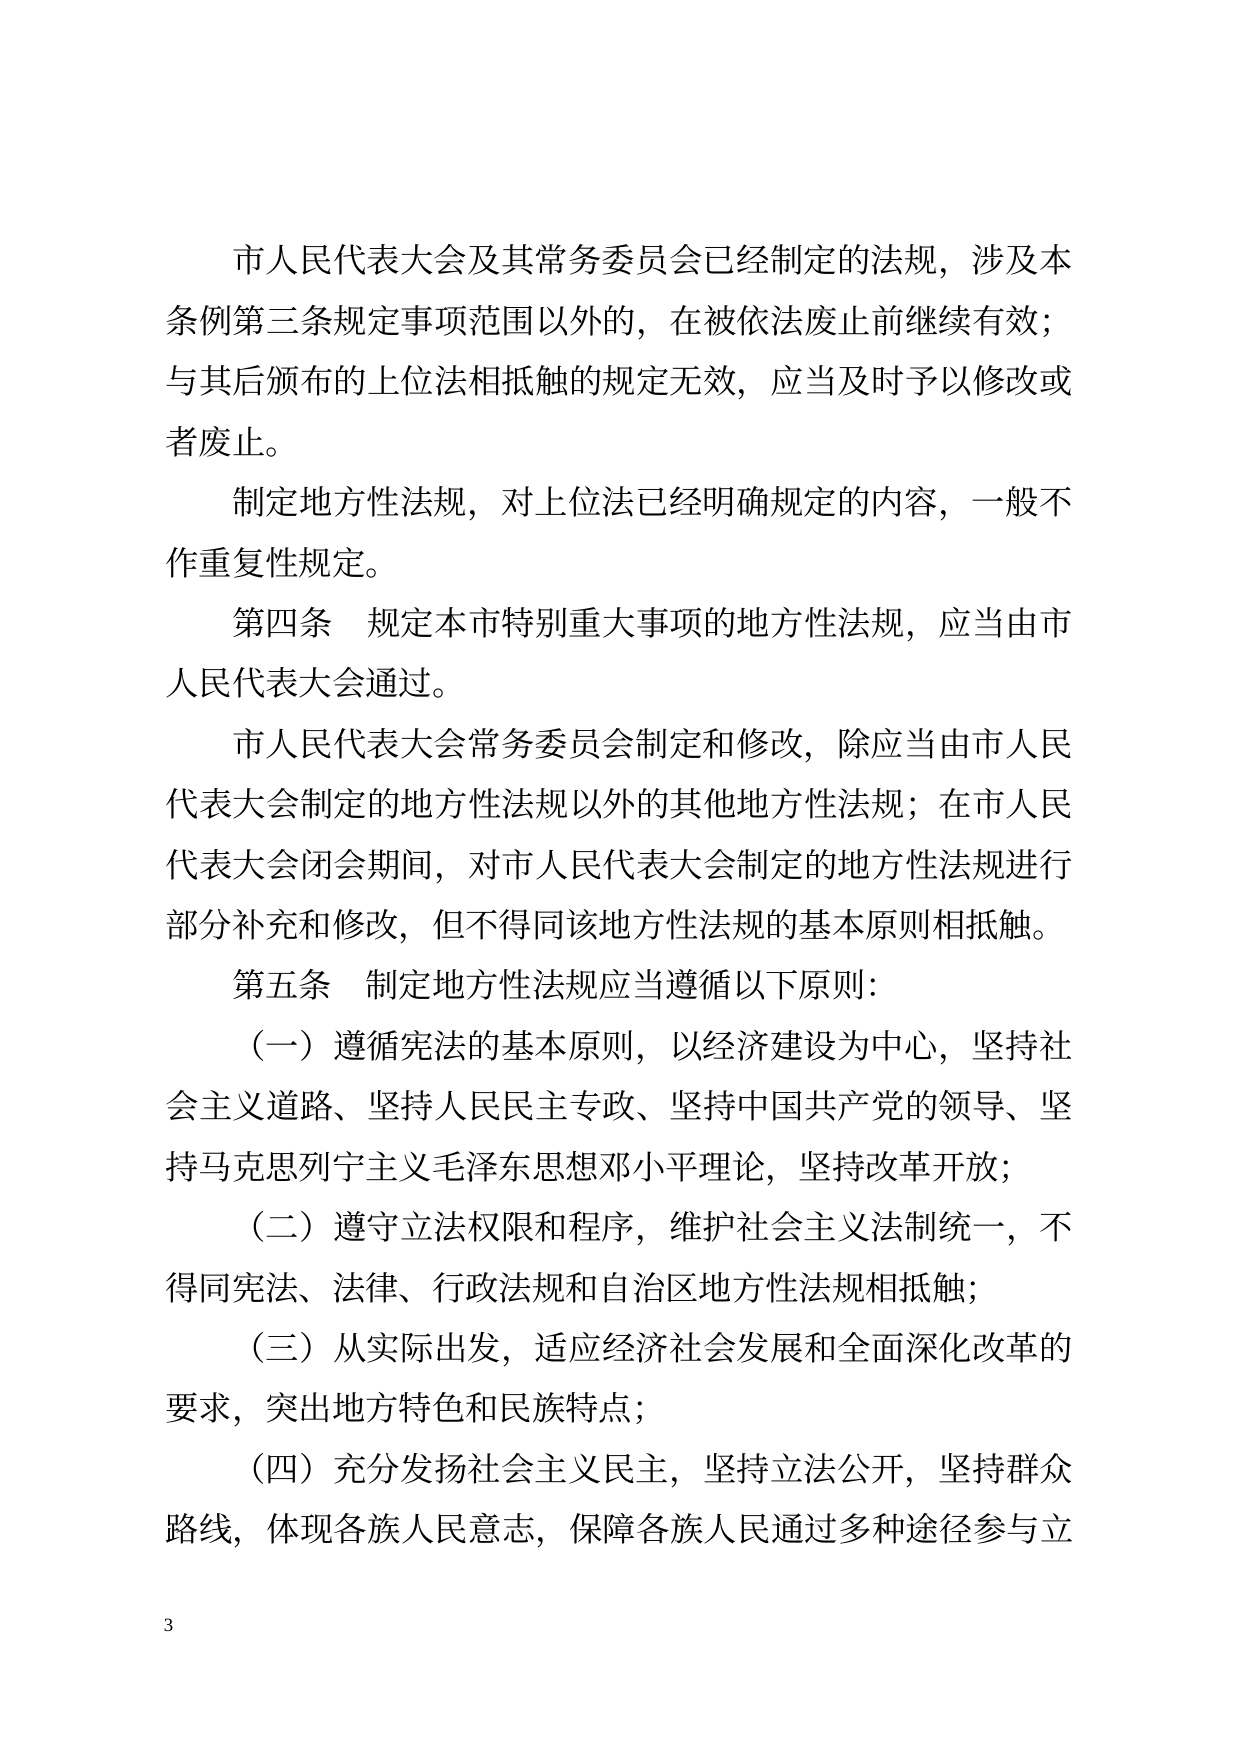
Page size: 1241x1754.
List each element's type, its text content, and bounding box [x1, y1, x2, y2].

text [165, 1433, 1075, 1554]
text 制定地方性法规，对上位法已经明确规定的内容，一般不作重复性规定。 [165, 466, 1075, 587]
text （二）遵守立法权限和程序，维护社会主义法制统一，不得同宪法、法律、行政法规和自治区地方性法规相抵触； [165, 1191, 1075, 1312]
text 第五条 制定地方性法规应当遵循以下原则： [165, 949, 1075, 1010]
text 第四条 规定本市特别重大事项的地方性法规，应当由市人民代表大会通过。 [165, 587, 1075, 708]
text （一）遵循宪法的基本原则，以经济建设为中心，坚持社会主义道路、坚持人民民主专政、坚持中国共产党的领导、坚持马克思列宁主义毛泽东思想邓小平理论，坚持改革开放； [165, 1010, 1075, 1191]
text 市人民代表大会常务委员会制定和修改，除应当由市人民代表大会制定的地方性法规以外的其他地方性法规；在市人民代表大会闭会期间，对市人民代表大会制定的地方性法规进行部分补充和修改，但不得同该地方性法规的基本原则相抵触。 [165, 708, 1075, 949]
text 市人民代表大会及其常务委员会已经制定的法规，涉及本条例第三条规定事项范围以外的，在被依法废止前继续有效；与其后颁布的上位法相抵触的规定无效，应当及时予以修改或者废止。 [165, 224, 1075, 466]
text （三）从实际出发，适应经济社会发展和全面深化改革的要求，突出地方特色和民族特点； [165, 1312, 1075, 1433]
